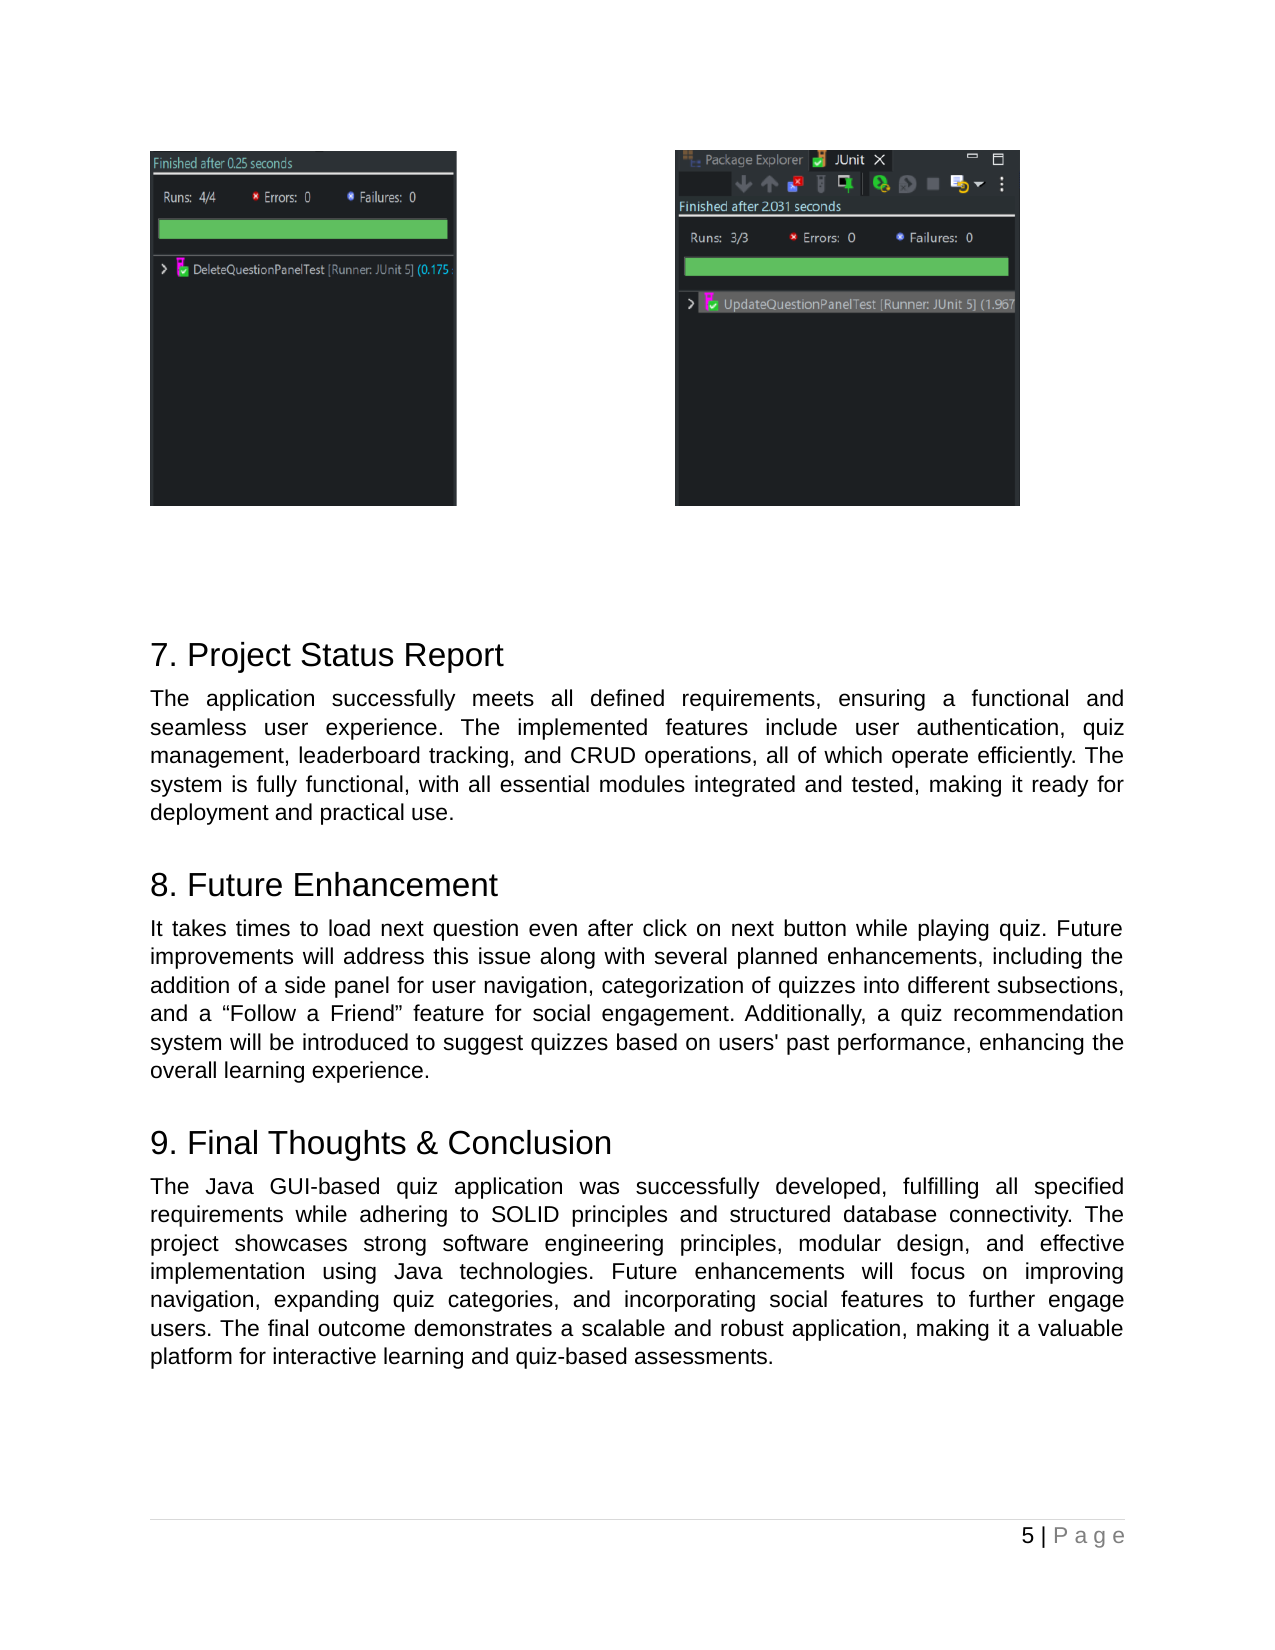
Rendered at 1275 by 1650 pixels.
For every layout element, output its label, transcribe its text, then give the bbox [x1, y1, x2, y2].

subtitle 7. Project Status Report [150, 636, 1125, 674]
text The application successfully meets all defined requirements, ensuring a functional and seamless user experience. The implemented features include user authentication, quiz management, leaderboard tracking, and CRUD operations, all of which operate efficiently. The system is fully functional, with all essential modules integrated and tested, making it ready for deployment and practical use. [150, 685, 1125, 825]
text It takes times to load next question even after click on next button while playing quiz. Future improvements will address this issue along with several planned enhancements, including the addition of a side panel for user navigation, categorization of quizzes into different subsections, and a “Follow a Friend” feature for social engagement. Additionally, a quiz recommendation system will be introduced to suggest quizzes based on users' past performance, enhancing the overall learning experience. [150, 915, 1125, 1083]
text The Java GUI-based quiz application was successfully developed, fulfilling all specified requirements while adhering to SOLID principles and structured database connectivity. The project showcases strong software engineering principles, modular design, and effective implementation using Java technologies. Future enhancements will focus on improving navigation, expanding quiz categories, and incorporating social features to further engage users. The final outcome demonstrates a scalable and robust application, making it a valuable platform for interactive learning and quiz-based assessments. [150, 1173, 1125, 1370]
picture [150, 151, 457, 506]
picture [675, 150, 1020, 506]
subtitle 8. Future Enhancement [150, 865, 1125, 903]
subtitle 9. Final Thoughts & Conclusion [150, 1123, 1125, 1161]
